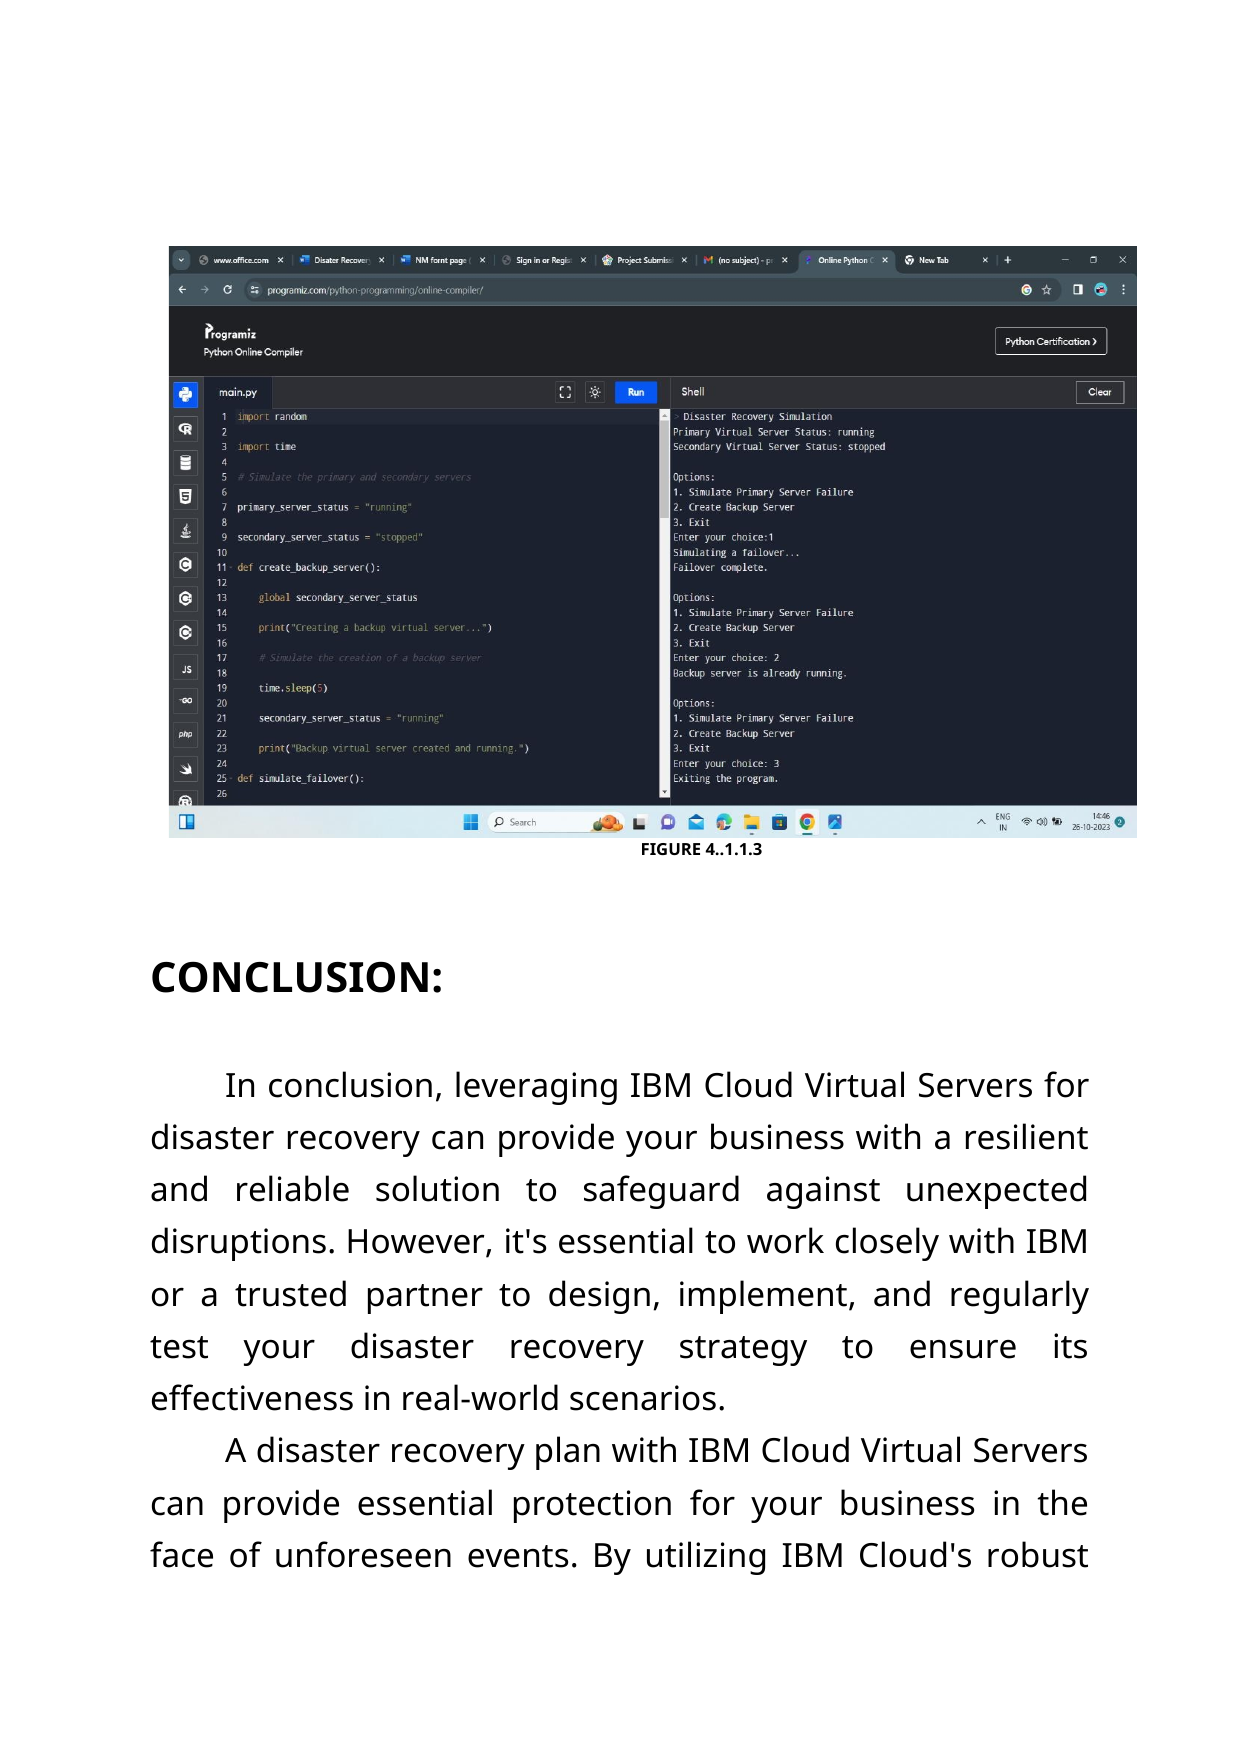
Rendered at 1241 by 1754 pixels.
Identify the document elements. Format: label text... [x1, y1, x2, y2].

picture [168, 246, 1137, 838]
text In conclusion, leveraging IBM Cloud Virtual Servers for disaster recovery can provide your business with a resilient and reliable solution to safeguard against unexpected disruptions. However, it's essential to work closely with IBM or a trusted partner to design, implement, and regularly test your disaster recovery strategy to ensure its effectiveness in real-world scenarios. [150, 1062, 1090, 1420]
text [150, 1427, 1090, 1577]
text CONCLUSION: [150, 948, 1090, 1005]
text FIGURE 4..1.1.3 [150, 837, 1090, 860]
